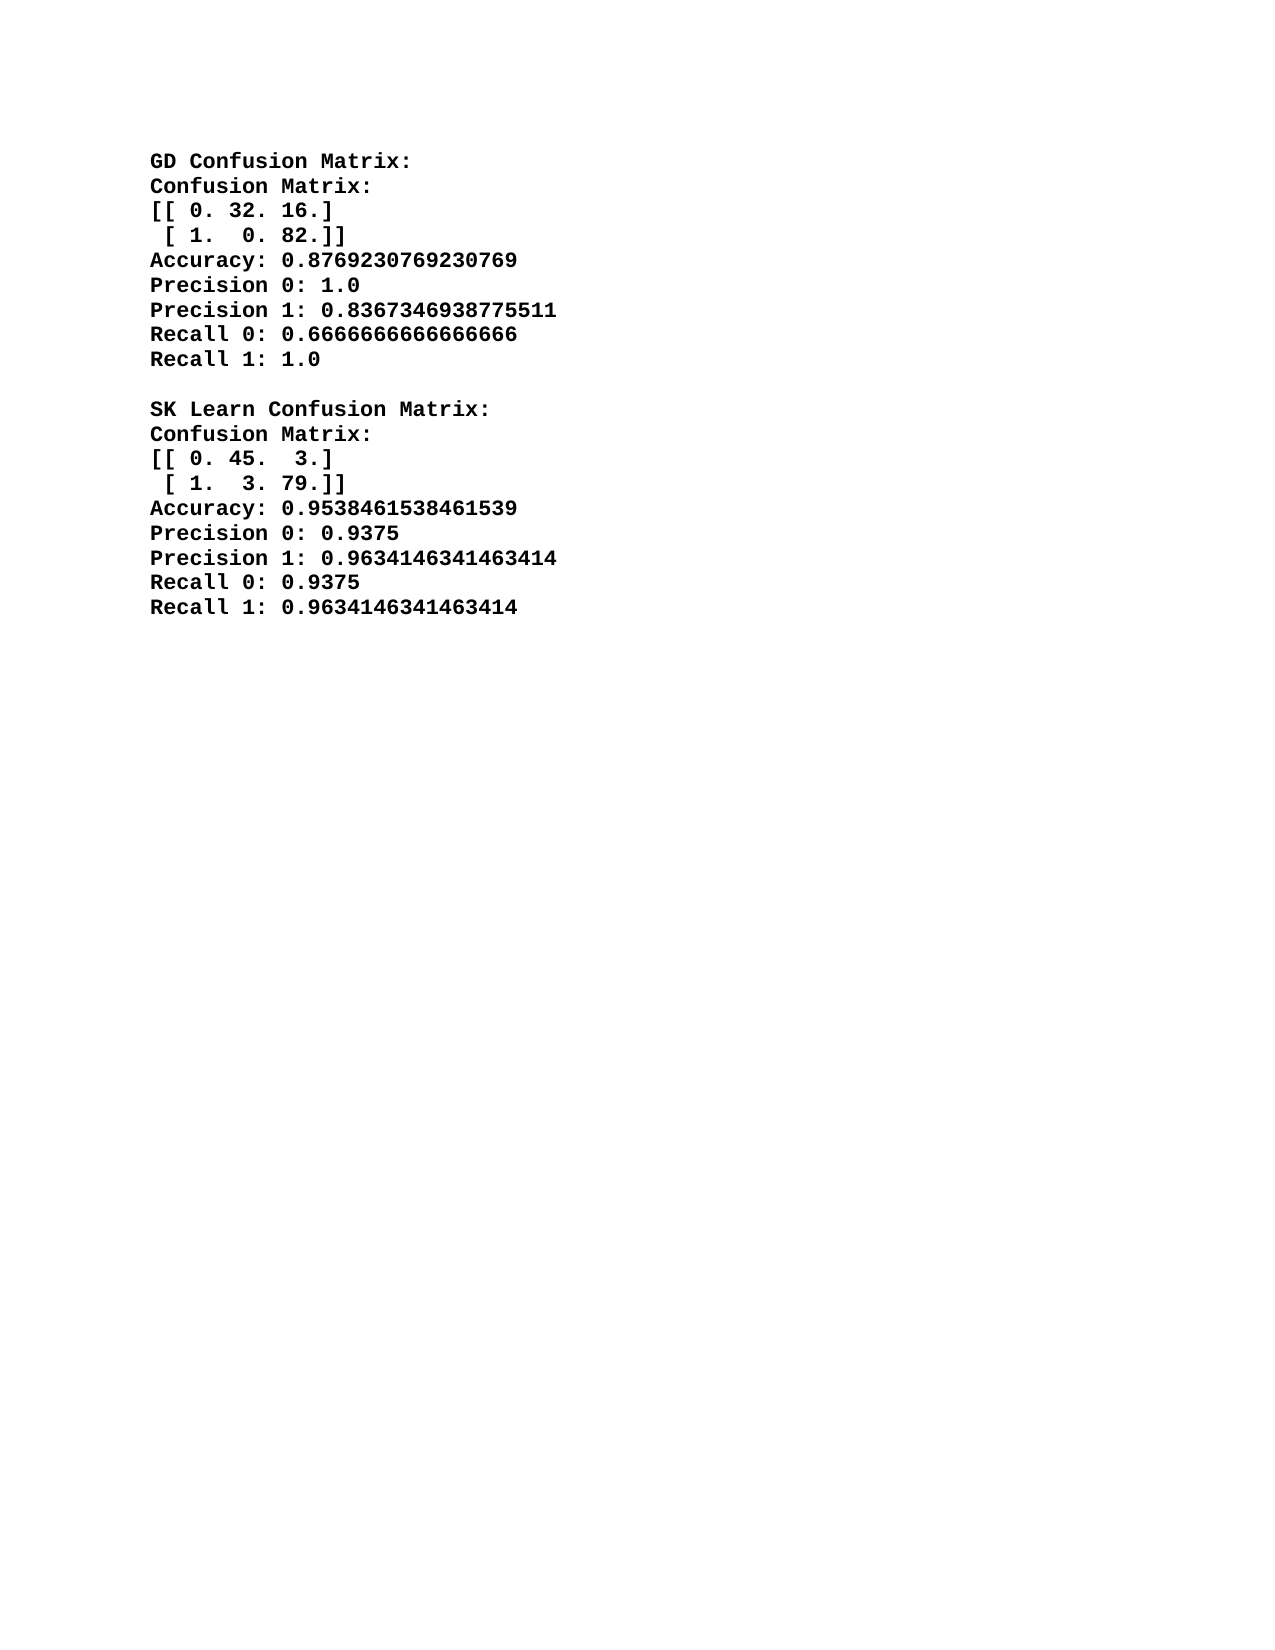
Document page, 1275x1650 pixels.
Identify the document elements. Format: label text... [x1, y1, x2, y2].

text Confusion Matrix: [150, 175, 1125, 199]
text Recall 0: 0.9375 [150, 571, 1125, 596]
text [ 1. 0. 82.]] [150, 224, 1125, 249]
text Recall 1: 1.0 [150, 348, 1125, 373]
text Precision 1: 0.9634146341463414 [150, 547, 1125, 571]
text Accuracy: 0.9538461538461539 [150, 497, 1125, 522]
text Recall 0: 0.6666666666666666 [150, 323, 1125, 348]
text [[ 0. 32. 16.] [150, 199, 1125, 224]
text Precision 0: 1.0 [150, 274, 1125, 299]
text [ 1. 3. 79.]] [150, 472, 1125, 497]
text Accuracy: 0.8769230769230769 [150, 249, 1125, 274]
text GD Confusion Matrix: [150, 150, 1125, 175]
text SK Learn Confusion Matrix: [150, 398, 1125, 423]
text Confusion Matrix: [150, 423, 1125, 447]
text Precision 0: 0.9375 [150, 522, 1125, 547]
text Precision 1: 0.8367346938775511 [150, 299, 1125, 323]
text Recall 1: 0.9634146341463414 [150, 596, 1125, 621]
text [[ 0. 45. 3.] [150, 447, 1125, 472]
